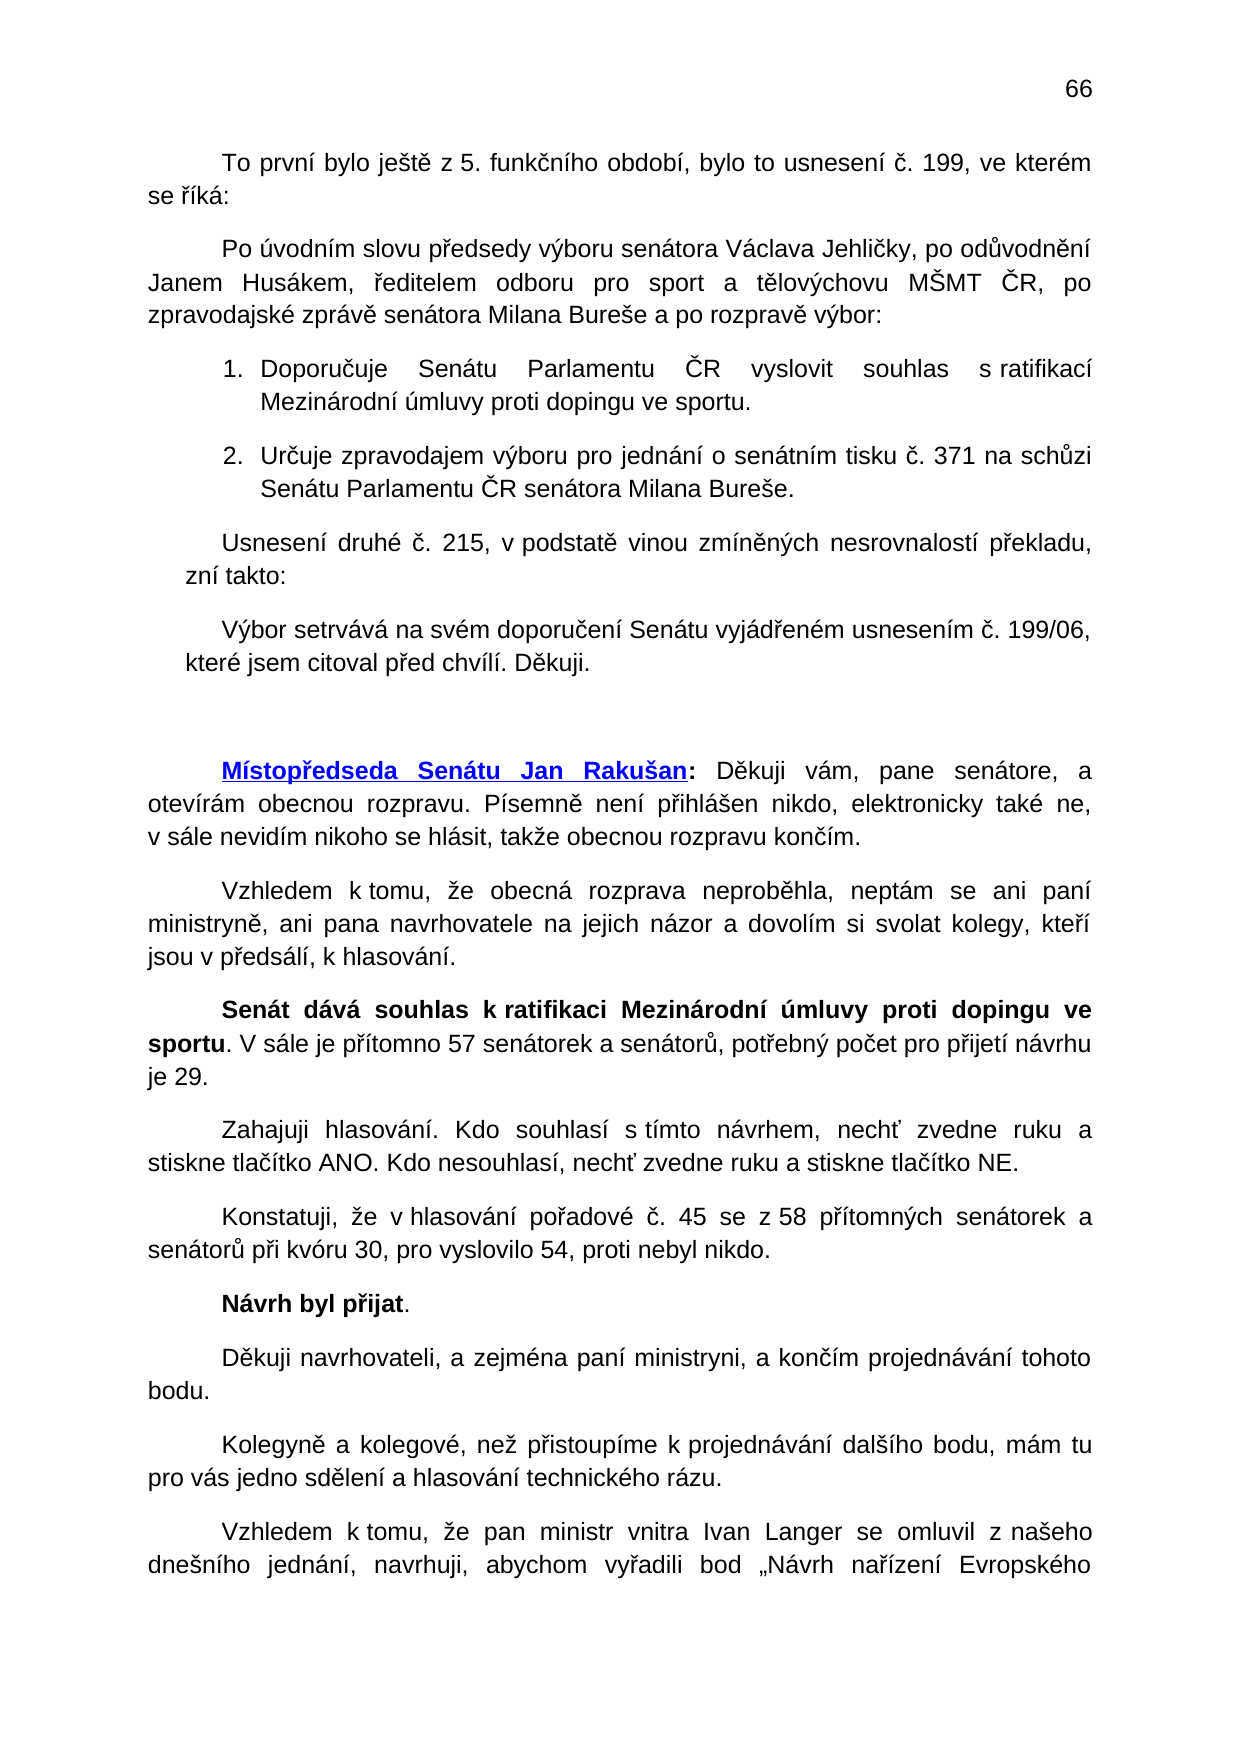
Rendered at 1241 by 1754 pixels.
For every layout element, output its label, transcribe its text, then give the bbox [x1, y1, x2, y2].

text Usnesení druhé č. 215, v podstatě vinou zmíněných nesrovnalostí překladu, zní takto: [185, 528, 1093, 590]
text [148, 1517, 1093, 1578]
text Vzhledem k tomu, že obecná rozprava neproběhla, neptám se ani paní ministryně, ani pana navrhovatele na jejich názor a dovolím si svolat kolegy, kteří jsou v předsálí, k hlasování. [148, 876, 1093, 970]
text Konstatuji, že v hlasování pořadové č. 45 se z 58 přítomných senátorek a senátorů při kvóru 30, pro vyslovilo 54, proti nebyl nikdo. [148, 1202, 1093, 1264]
text Výbor setrvává na svém doporučení Senátu vyjádřeném usnesením č. 199/06, které jsem citoval před chvílí. Děkuji. [185, 615, 1093, 677]
text Po úvodním slovu předsedy výboru senátora Václava Jehličky, po odůvodnění Janem Husákem, ředitelem odboru pro sport a tělovýchovu MŠMT ČR, po zpravodajské zprávě senátora Milana Bureše a po rozpravě výbor: [148, 234, 1093, 329]
text To první bylo ještě z 5. funkčního období, bylo to usnesení č. 199, ve kterém se říká: [148, 148, 1093, 209]
text Zahajuji hlasování. Kdo souhlasí s tímto návrhem, nechť zvedne ruku a stiskne tlačítko ANO. Kdo nesouhlasí, nechť zvedne ruku a stiskne tlačítko NE. [148, 1115, 1093, 1177]
text Místopředseda Senátu Jan Rakušan: Děkuji vám, pane senátore, a otevírám obecnou rozpravu. Písemně není přihlášen nikdo, elektronicky také ne, v sále nevidím nikoho se hlásit, takže obecnou rozpravu končím. [148, 756, 1093, 851]
text Děkuji navrhovateli, a zejména paní ministryni, a končím projednávání tohoto bodu. [148, 1343, 1093, 1405]
list Určuje zpravodajem výboru pro jednání o senátním tisku č. 371 na schůzi Senátu Parlamentu ČR senátora Milana Bureše. [223, 441, 1093, 503]
list Doporučuje Senátu Parlamentu ČR vyslovit souhlas s ratifikací Mezinárodní úmluvy proti dopingu ve sportu. [223, 354, 1093, 416]
text Návrh byl přijat. [148, 1289, 1093, 1318]
text Kolegyně a kolegové, než přistoupíme k projednávání dalšího bodu, mám tu pro vás jedno sdělení a hlasování technického rázu. [148, 1430, 1093, 1492]
text Senát dává souhlas k ratifikaci Mezinárodní úmluvy proti dopingu ve sportu. V sále je přítomno 57 senátorek a senátorů, potřebný počet pro přijetí návrhu je 29. [148, 996, 1093, 1090]
